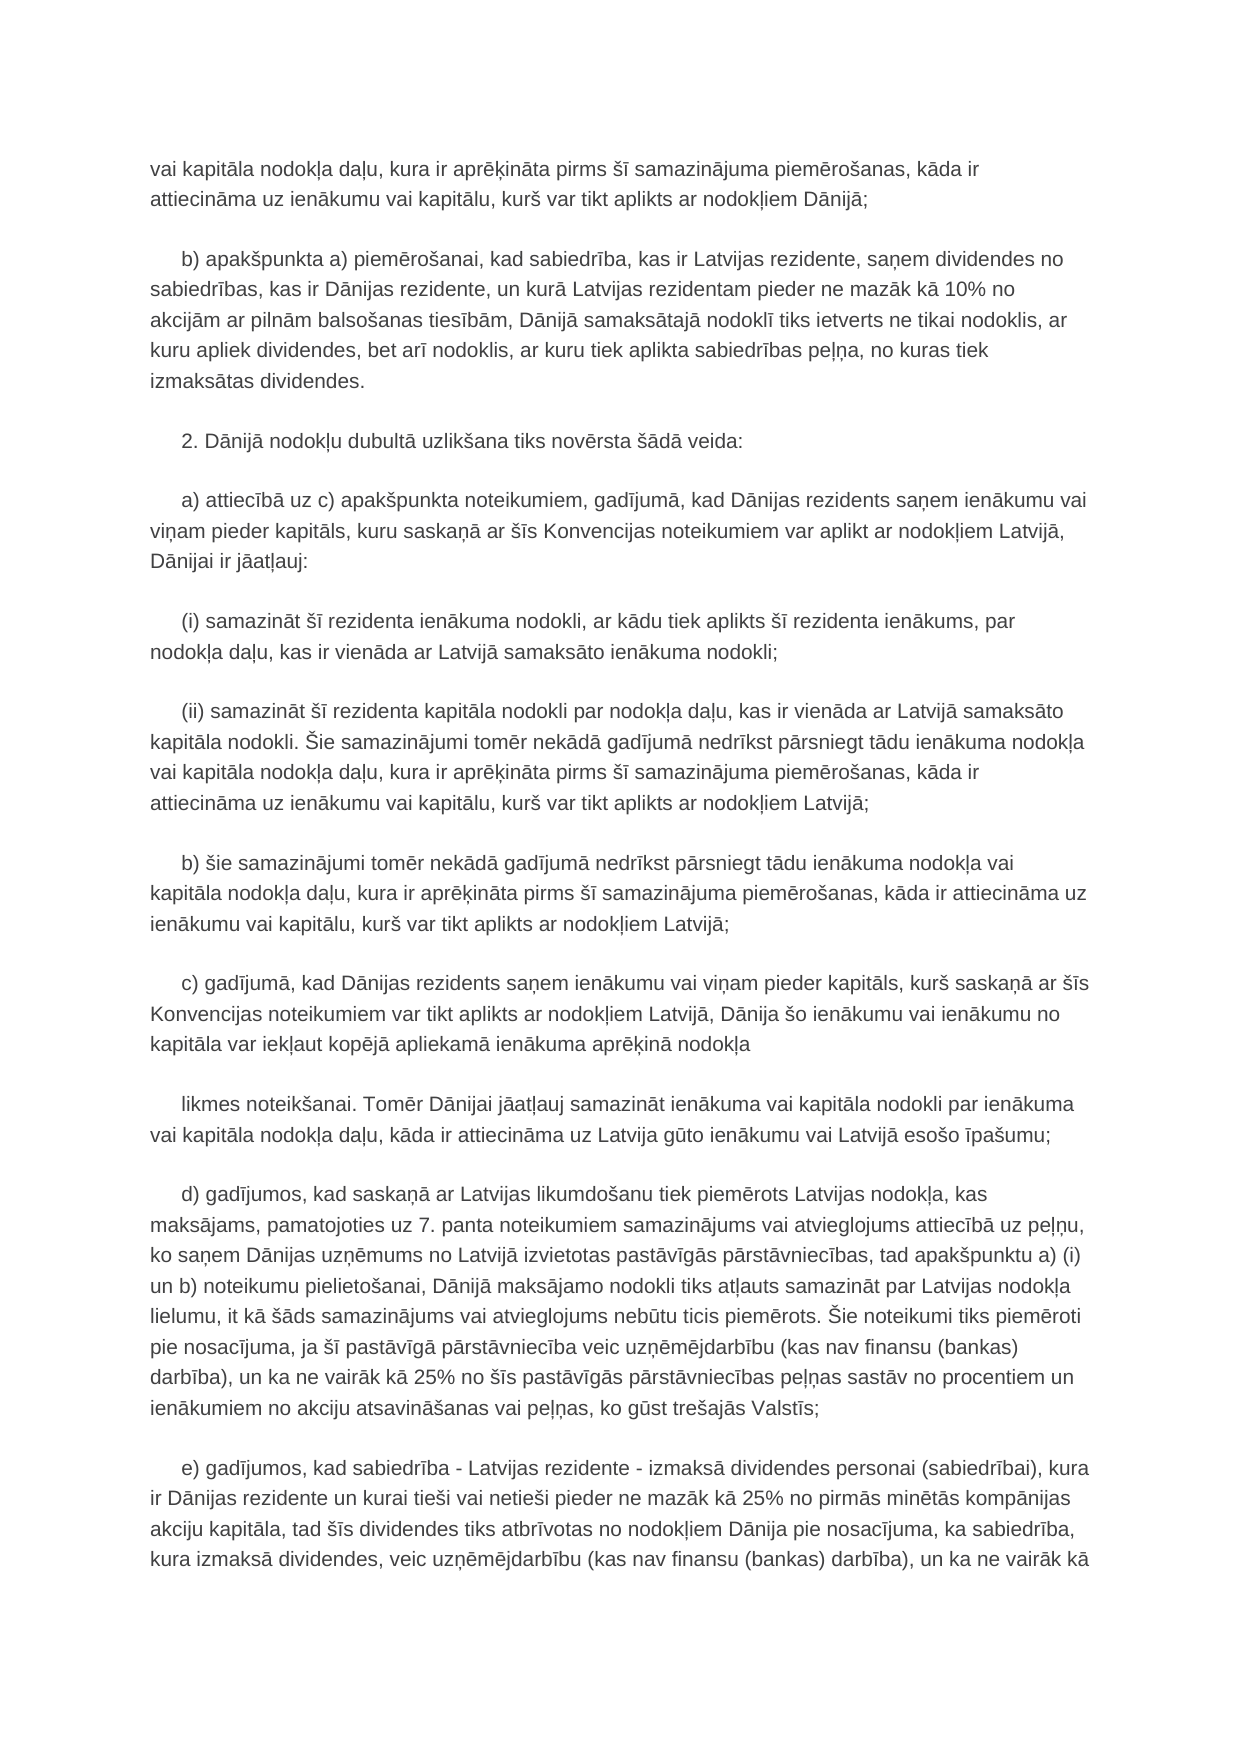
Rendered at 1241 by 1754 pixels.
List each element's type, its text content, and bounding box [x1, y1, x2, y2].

text (ii) samazināt šī rezidenta kapitāla nodokli par nodokļa daļu, kas ir vienāda ar Latvijā samaksāto kapitāla nodokli. Šie samazinājumi tomēr nekādā gadījumā nedrīkst pārsniegt tādu ienākuma nodokļa vai kapitāla nodokļa daļu, kura ir aprēķināta pirms šī samazinājuma piemērošanas, kāda ir attiecināma uz ienākumu vai kapitālu, kurš var tikt aplikts ar nodokļiem Latvijā; [150, 693, 1090, 815]
text (i) samazināt šī rezidenta ienākuma nodokli, ar kādu tiek aplikts šī rezidenta ienākums, par nodokļa daļu, kas ir vienāda ar Latvijā samaksāto ienākuma nodokli; [150, 602, 1090, 663]
text likmes noteikšanai. Tomēr Dānijai jāatļauj samazināt ienākuma vai kapitāla nodokli par ienākuma vai kapitāla nodokļa daļu, kāda ir attiecināma uz Latvija gūto ienākumu vai Latvijā esošo īpašumu; [150, 1085, 1090, 1146]
text b) šie samazinājumi tomēr nekādā gadījumā nedrīkst pārsniegt tādu ienākuma nodokļa vai kapitāla nodokļa daļu, kura ir aprēķināta pirms šī samazinājuma piemērošanas, kāda ir attiecināma uz ienākumu vai kapitālu, kurš var tikt aplikts ar nodokļiem Latvijā; [150, 844, 1090, 935]
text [150, 1449, 1090, 1571]
text c) gadījumā, kad Dānijas rezidents saņem ienākumu vai viņam pieder kapitāls, kurš saskaņā ar šīs Konvencijas noteikumiem var tikt aplikts ar nodokļiem Latvijā, Dānija šo ienākumu vai ienākumu no kapitāla var iekļaut kopējā apliekamā ienākuma aprēķinā nodokļa [150, 964, 1090, 1056]
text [150, 150, 1090, 211]
text a) attiecībā uz c) apakšpunkta noteikumiem, gadījumā, kad Dānijas rezidents saņem ienākumu vai viņam pieder kapitāls, kuru saskaņā ar šīs Konvencijas noteikumiem var aplikt ar nodokļiem Latvijā, Dānijai ir jāatļauj: [150, 482, 1090, 573]
text b) apakšpunkta a) piemērošanai, kad sabiedrība, kas ir Latvijas rezidente, saņem dividendes no sabiedrības, kas ir Dānijas rezidente, un kurā Latvijas rezidentam pieder ne mazāk kā 10% no akcijām ar pilnām balsošanas tiesībām, Dānijā samaksātajā nodoklī tiks ietverts ne tikai nodoklis, ar kuru apliek dividendes, bet arī nodoklis, ar kuru tiek aplikta sabiedrības peļņa, no kuras tiek izmaksātas dividendes. [150, 240, 1090, 393]
text d) gadījumos, kad saskaņā ar Latvijas likumdošanu tiek piemērots Latvijas nodokļa, kas maksājams, pamatojoties uz 7. panta noteikumiem samazinājums vai atvieglojums attiecībā uz peļņu, ko saņem Dānijas uzņēmums no Latvijā izvietotas pastāvīgās pārstāvniecības, tad apakšpunktu a) (i) un b) noteikumu pielietošanai, Dānijā maksājamo nodokli tiks atļauts samazināt par Latvijas nodokļa lielumu, it kā šāds samazinājums vai atvieglojums nebūtu ticis piemērots. Šie noteikumi tiks piemēroti pie nosacījuma, ja šī pastāvīgā pārstāvniecība veic uzņēmējdarbību (kas nav finansu (bankas) darbība), un ka ne vairāk kā 25% no šīs pastāvīgās pārstāvniecības peļņas sastāv no procentiem un ienākumiem no akciju atsavināšanas vai peļņas, ko gūst trešajās Valstīs; [150, 1176, 1090, 1420]
text 2. Dānijā nodokļu dubultā uzlikšana tiks novērsta šādā veida: [150, 422, 1090, 452]
